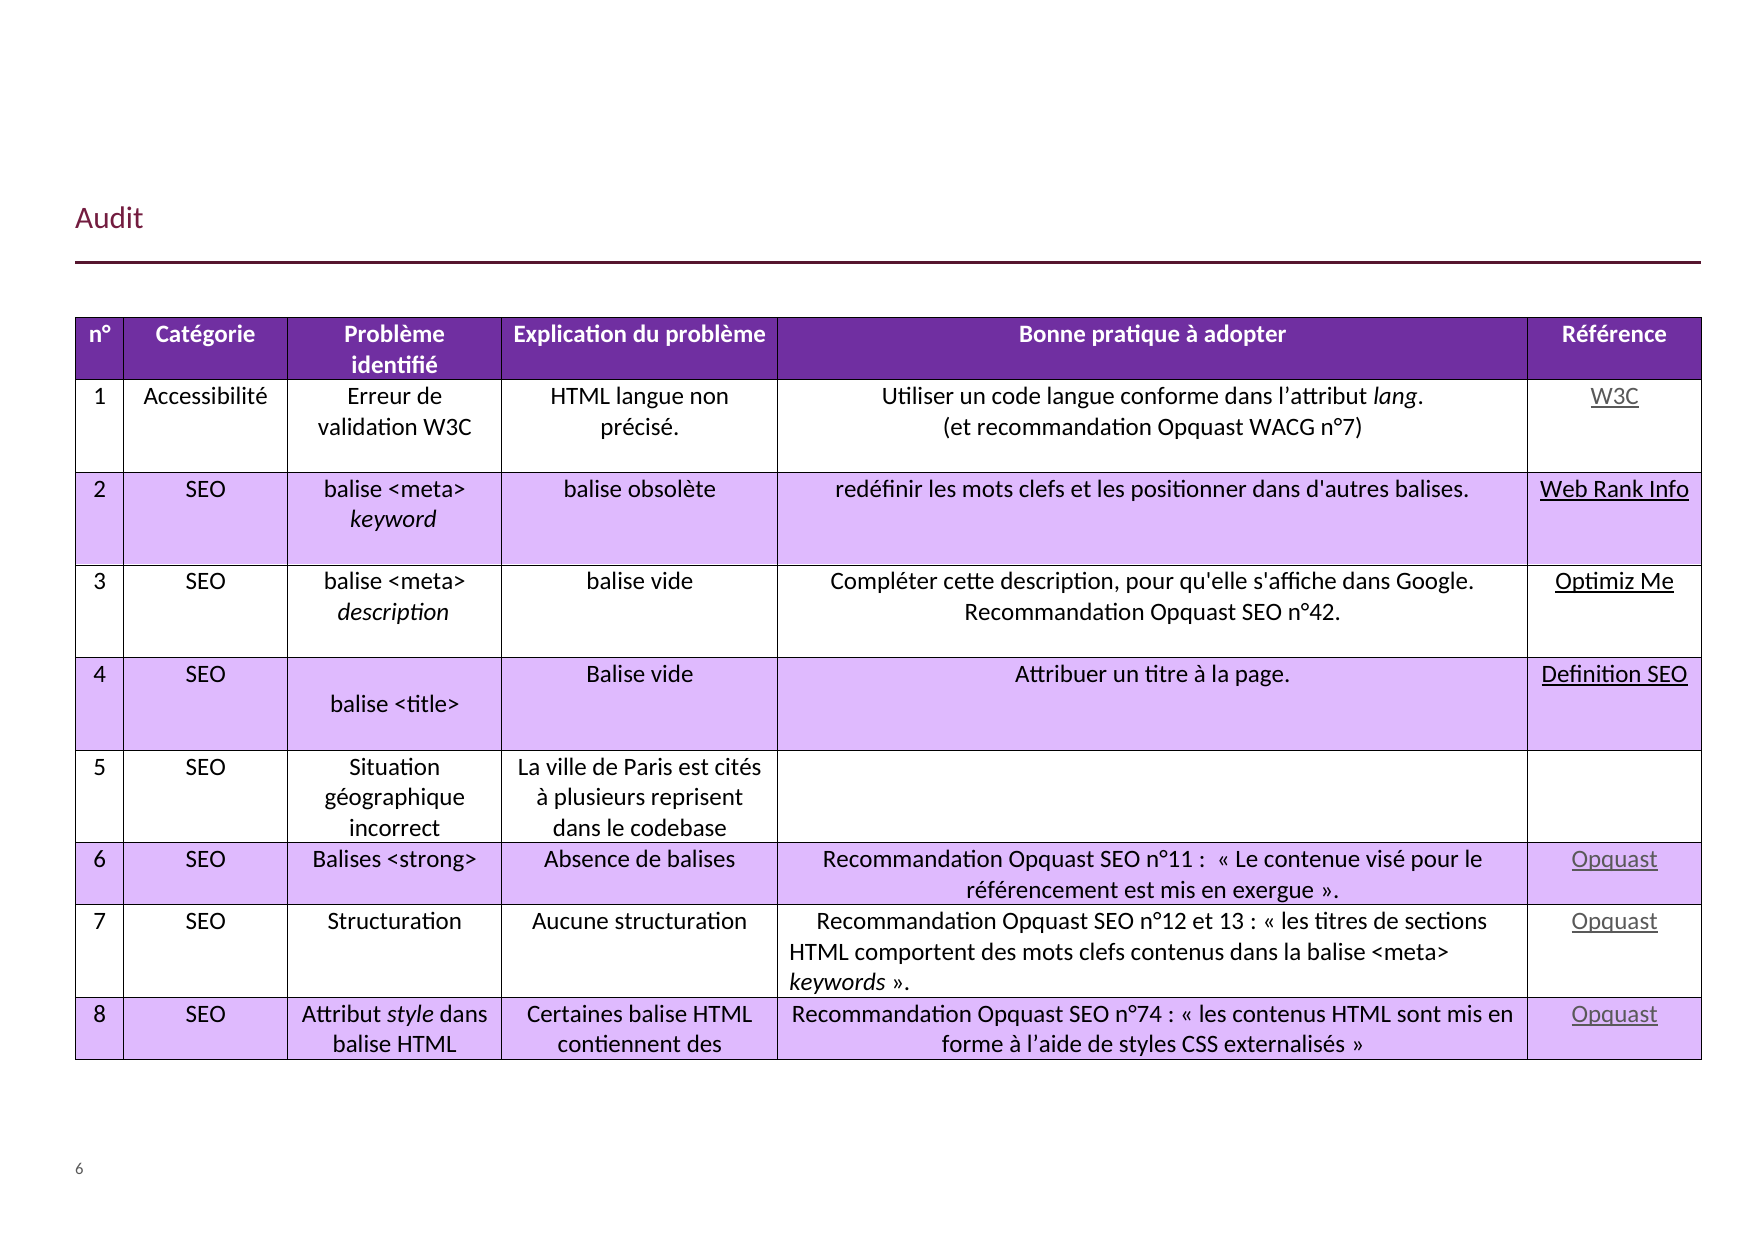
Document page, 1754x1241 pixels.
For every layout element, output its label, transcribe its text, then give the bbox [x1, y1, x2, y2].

table_cell W3C [1528, 380, 1701, 472]
table_cell Attribuer un titre à la page. [778, 658, 1527, 750]
table_cell SEO [124, 998, 287, 1059]
table_cell Optimiz Me [1528, 566, 1701, 657]
table_cell Recommandation Opquast SEO n°11 : « Le contenue visé pour le référencement est mis en exergue ». [778, 843, 1527, 904]
table_cell balise <meta> keyword [288, 473, 501, 564]
table_header Problème identifié [288, 318, 501, 379]
table_cell Balise vide [502, 658, 777, 750]
table_cell Opquast [1528, 843, 1701, 904]
table_cell Recommandation Opquast SEO n°74 : « les contenus HTML sont mis en forme à l’aide de styles CSS externalisés » [778, 998, 1527, 1059]
table_cell Erreur de validation W3C [288, 380, 501, 472]
table_cell balise vide [502, 566, 777, 657]
table_cell Utiliser un code langue conforme dans l’attribut lang. (et recommandation Opquast WACG n°7) [778, 380, 1527, 472]
table_cell 8 [76, 998, 123, 1059]
table_cell 2 [76, 473, 123, 564]
table_cell SEO [124, 905, 287, 997]
table_cell balise obsolète [502, 473, 777, 564]
table_cell Accessibilité [124, 380, 287, 472]
table_header Explication du problème [502, 318, 777, 379]
table_cell Definition SEO [1528, 658, 1701, 750]
table_cell La ville de Paris est cités à plusieurs reprisent dans le codebase [502, 751, 777, 842]
subtitle Audit [75, 198, 1701, 261]
table_cell Opquast [1528, 998, 1701, 1059]
table_cell balise <meta> description [288, 566, 501, 657]
table_cell Compléter cette description, pour qu'elle s'affiche dans Google. Recommandation Opquast SEO n°42. [778, 566, 1527, 657]
table_cell SEO [124, 751, 287, 842]
table_cell HTML langue non précisé. [502, 380, 777, 472]
table_cell 5 [76, 751, 123, 842]
table_cell 4 [76, 658, 123, 750]
table_header n° [76, 318, 123, 379]
table_cell Recommandation Opquast SEO n°12 et 13 : « les titres de sections HTML comportent des mots clefs contenus dans la balise <meta> keywords ». [778, 905, 1527, 997]
table_header Bonne pratique à adopter [778, 318, 1527, 379]
table_cell Situation géographique incorrect [288, 751, 501, 842]
table_cell SEO [124, 843, 287, 904]
table_cell [1528, 751, 1701, 842]
table_cell balise <title> [288, 658, 501, 750]
table_cell Absence de balises [502, 843, 777, 904]
table_cell Structuration [288, 905, 501, 997]
table_cell Attribut style dans balise HTML [288, 998, 501, 1059]
table_header Catégorie [124, 318, 287, 379]
table_cell SEO [124, 658, 287, 750]
table_cell Balises <strong> [288, 843, 501, 904]
table_cell Certaines balise HTML contiennent des attributs de style CSS [502, 998, 777, 1059]
table_cell 1 [76, 380, 123, 472]
table_cell SEO [124, 473, 287, 564]
table_cell redéfinir les mots clefs et les positionner dans d'autres balises. [778, 473, 1527, 564]
table_cell Opquast [1528, 905, 1701, 997]
table_header Référence [1528, 318, 1701, 379]
table_cell [778, 751, 1527, 842]
table_cell SEO [124, 566, 287, 657]
table_cell 3 [76, 566, 123, 657]
table_cell Aucune structuration [502, 905, 777, 997]
table_cell Web Rank Info [1528, 473, 1701, 564]
table_cell 7 [76, 905, 123, 997]
table_cell 6 [76, 843, 123, 904]
